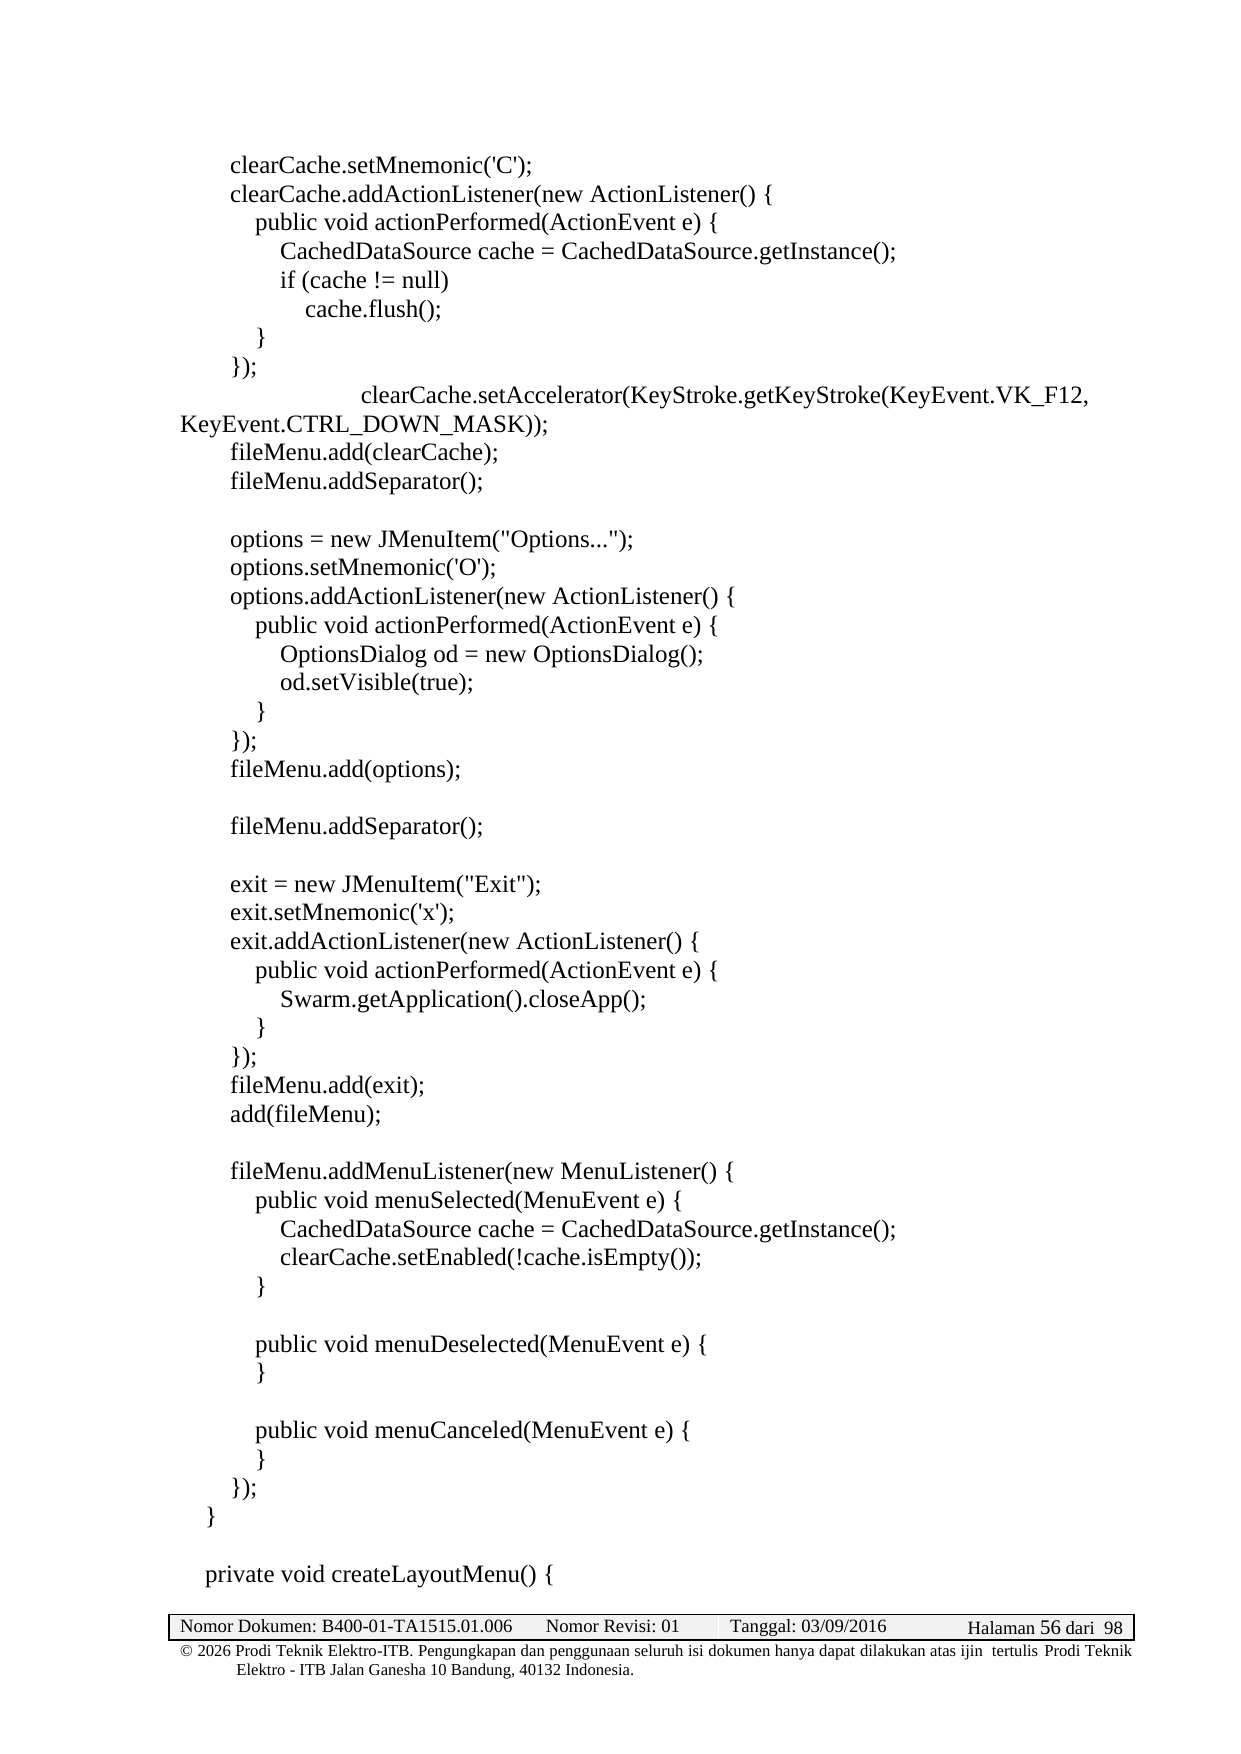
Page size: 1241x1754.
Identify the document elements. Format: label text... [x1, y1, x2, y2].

text public void actionPerformed(ActionEvent e) { [180, 955, 1090, 984]
text private void createLayoutMenu() { [180, 1559, 1090, 1587]
text if (cache != null) [180, 265, 1090, 294]
text } [180, 696, 1090, 725]
text cache.flush(); [180, 294, 1090, 322]
text OptionsDialog od = new OptionsDialog(); [180, 639, 1090, 667]
text CachedDataSource cache = CachedDataSource.getInstance(); [180, 236, 1090, 265]
text Swarm.getApplication().closeApp(); [180, 984, 1090, 1012]
text public void menuSelected(MenuEvent e) { [180, 1185, 1090, 1214]
text }); [180, 1472, 1090, 1501]
text fileMenu.addSeparator(); [180, 811, 1090, 840]
text }); [180, 1041, 1090, 1070]
text clearCache.setMnemonic('C'); [180, 150, 1090, 179]
text options = new JMenuItem("Options..."); [180, 524, 1090, 552]
text options.setMnemonic('O'); [180, 552, 1090, 581]
text exit.addActionListener(new ActionListener() { [180, 926, 1090, 955]
text fileMenu.add(clearCache); [180, 437, 1090, 466]
text public void actionPerformed(ActionEvent e) { [180, 610, 1090, 639]
text CachedDataSource cache = CachedDataSource.getInstance(); [180, 1214, 1090, 1242]
text fileMenu.add(exit); [180, 1070, 1090, 1099]
text public void menuDeselected(MenuEvent e) { [180, 1329, 1090, 1357]
text fileMenu.addSeparator(); [180, 466, 1090, 495]
text }); [180, 351, 1090, 380]
text fileMenu.addMenuListener(new MenuListener() { [180, 1156, 1090, 1185]
text } [180, 1357, 1090, 1386]
text } [180, 1271, 1090, 1300]
text clearCache.addActionListener(new ActionListener() { [180, 179, 1090, 207]
text } [180, 1444, 1090, 1472]
text } [180, 1012, 1090, 1041]
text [180, 207, 1090, 236]
text od.setVisible(true); [180, 667, 1090, 696]
text exit.setMnemonic('x'); [180, 897, 1090, 926]
text } [180, 1501, 1090, 1530]
text fileMenu.add(options); [180, 754, 1090, 782]
text exit = new JMenuItem("Exit"); [180, 869, 1090, 897]
text public void menuCanceled(MenuEvent e) { [180, 1415, 1090, 1444]
text } [180, 322, 1090, 351]
text }); [180, 725, 1090, 754]
text add(fileMenu); [180, 1099, 1090, 1127]
text options.addActionListener(new ActionListener() { [180, 581, 1090, 610]
text clearCache.setEnabled(!cache.isEmpty()); [180, 1242, 1090, 1271]
text clearCache.setAccelerator(KeyStroke.getKeyStroke(KeyEvent.VK_F12, KeyEvent.CTRL_DOWN_MASK)); [180, 380, 1090, 437]
